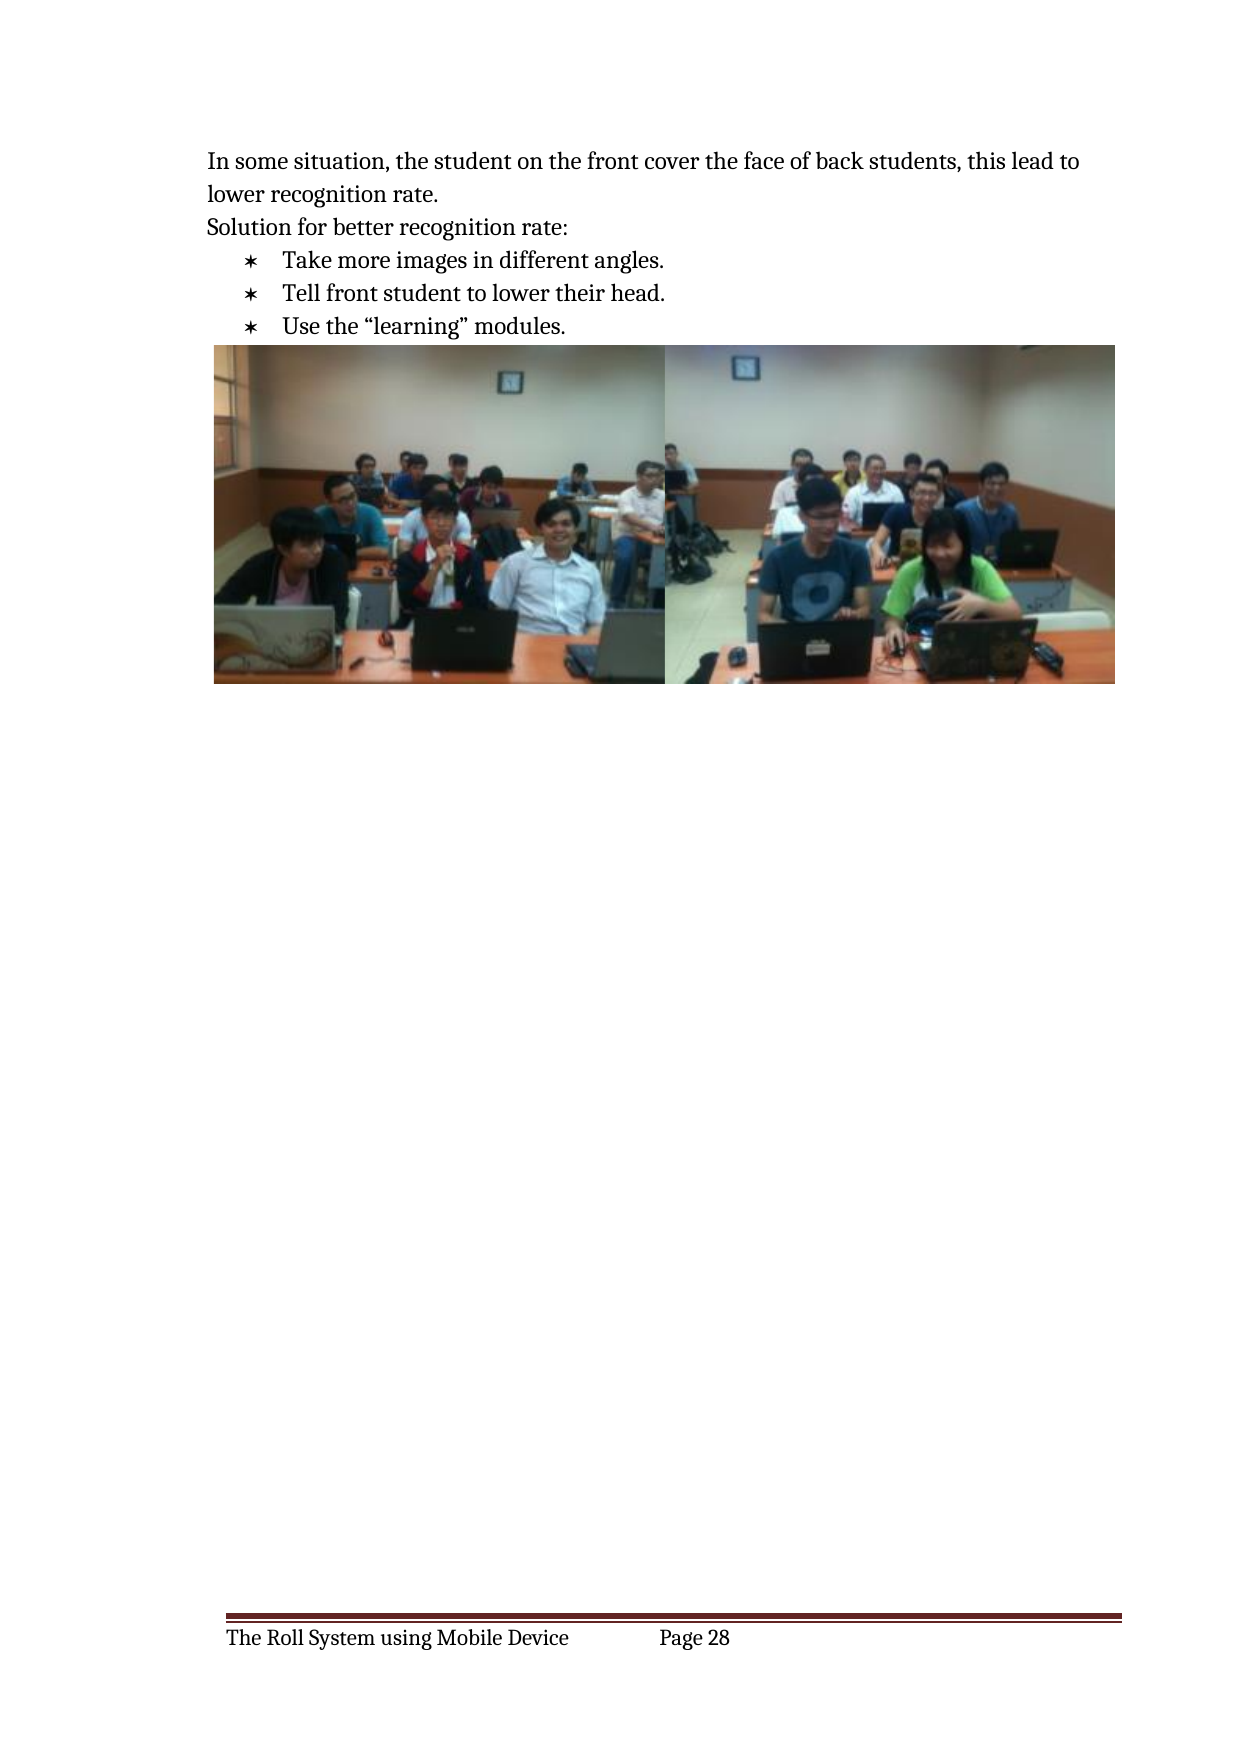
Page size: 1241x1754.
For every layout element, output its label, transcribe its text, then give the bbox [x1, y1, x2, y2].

text Solution for better recognition rate: [207, 213, 1122, 242]
list Tell front student to lower their head. [244, 279, 1122, 308]
picture [213, 345, 1115, 684]
list Use the “learning” modules. [244, 312, 1122, 341]
list Take more images in different angles. [244, 246, 1122, 275]
text In some situation, the student on the front cover the face of back students, this lead to lower recognition rate. [207, 147, 1122, 209]
